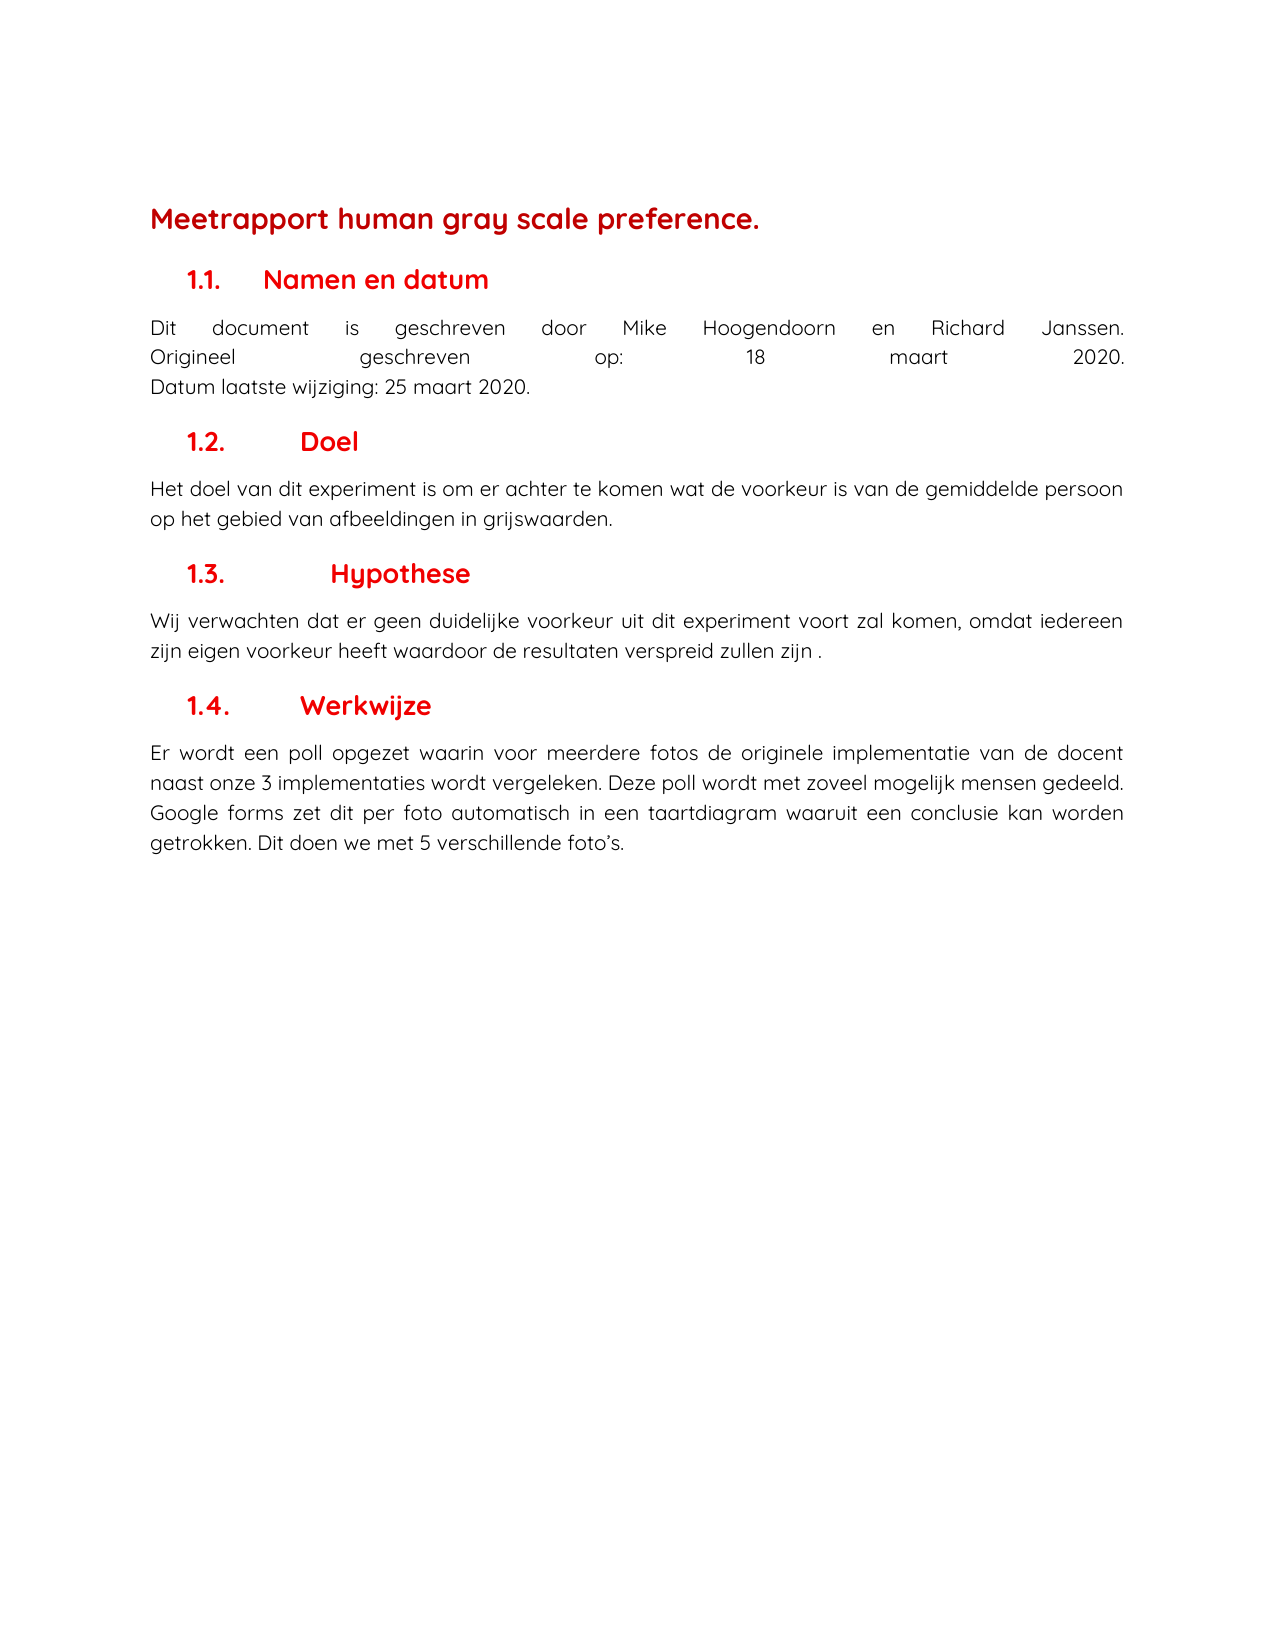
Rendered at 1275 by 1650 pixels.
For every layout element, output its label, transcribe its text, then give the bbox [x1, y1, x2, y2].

subtitle Hypothese [187, 557, 1125, 590]
subtitle Meetrapport human gray scale preference. [150, 200, 1125, 236]
text Dit document is geschreven door Mike Hoogendoorn en Richard Janssen. Origineel geschreven op: 18 maart 2020. Datum laatste wijziging: 25 maart 2020. [150, 314, 1125, 400]
text Wij verwachten dat er geen duidelijke voorkeur uit dit experiment voort zal komen, omdat iedereen zijn eigen voorkeur heeft waardoor de resultaten verspreid zullen zijn . [150, 608, 1125, 664]
subtitle Namen en datum [187, 263, 1125, 297]
subtitle Werkwijze [187, 688, 1125, 722]
subtitle Doel [187, 424, 1125, 458]
text Het doel van dit experiment is om er achter te komen wat de voorkeur is van de gemiddelde persoon op het gebied van afbeeldingen in grijswaarden. [150, 476, 1125, 532]
text Er wordt een poll opgezet waarin voor meerdere fotos de originele implementatie van de docent naast onze 3 implementaties wordt vergeleken. Deze poll wordt met zoveel mogelijk mensen gedeeld. Google forms zet dit per foto automatisch in een taartdiagram waaruit een conclusie kan worden getrokken. Dit doen we met 5 verschillende foto’s. [150, 740, 1125, 856]
